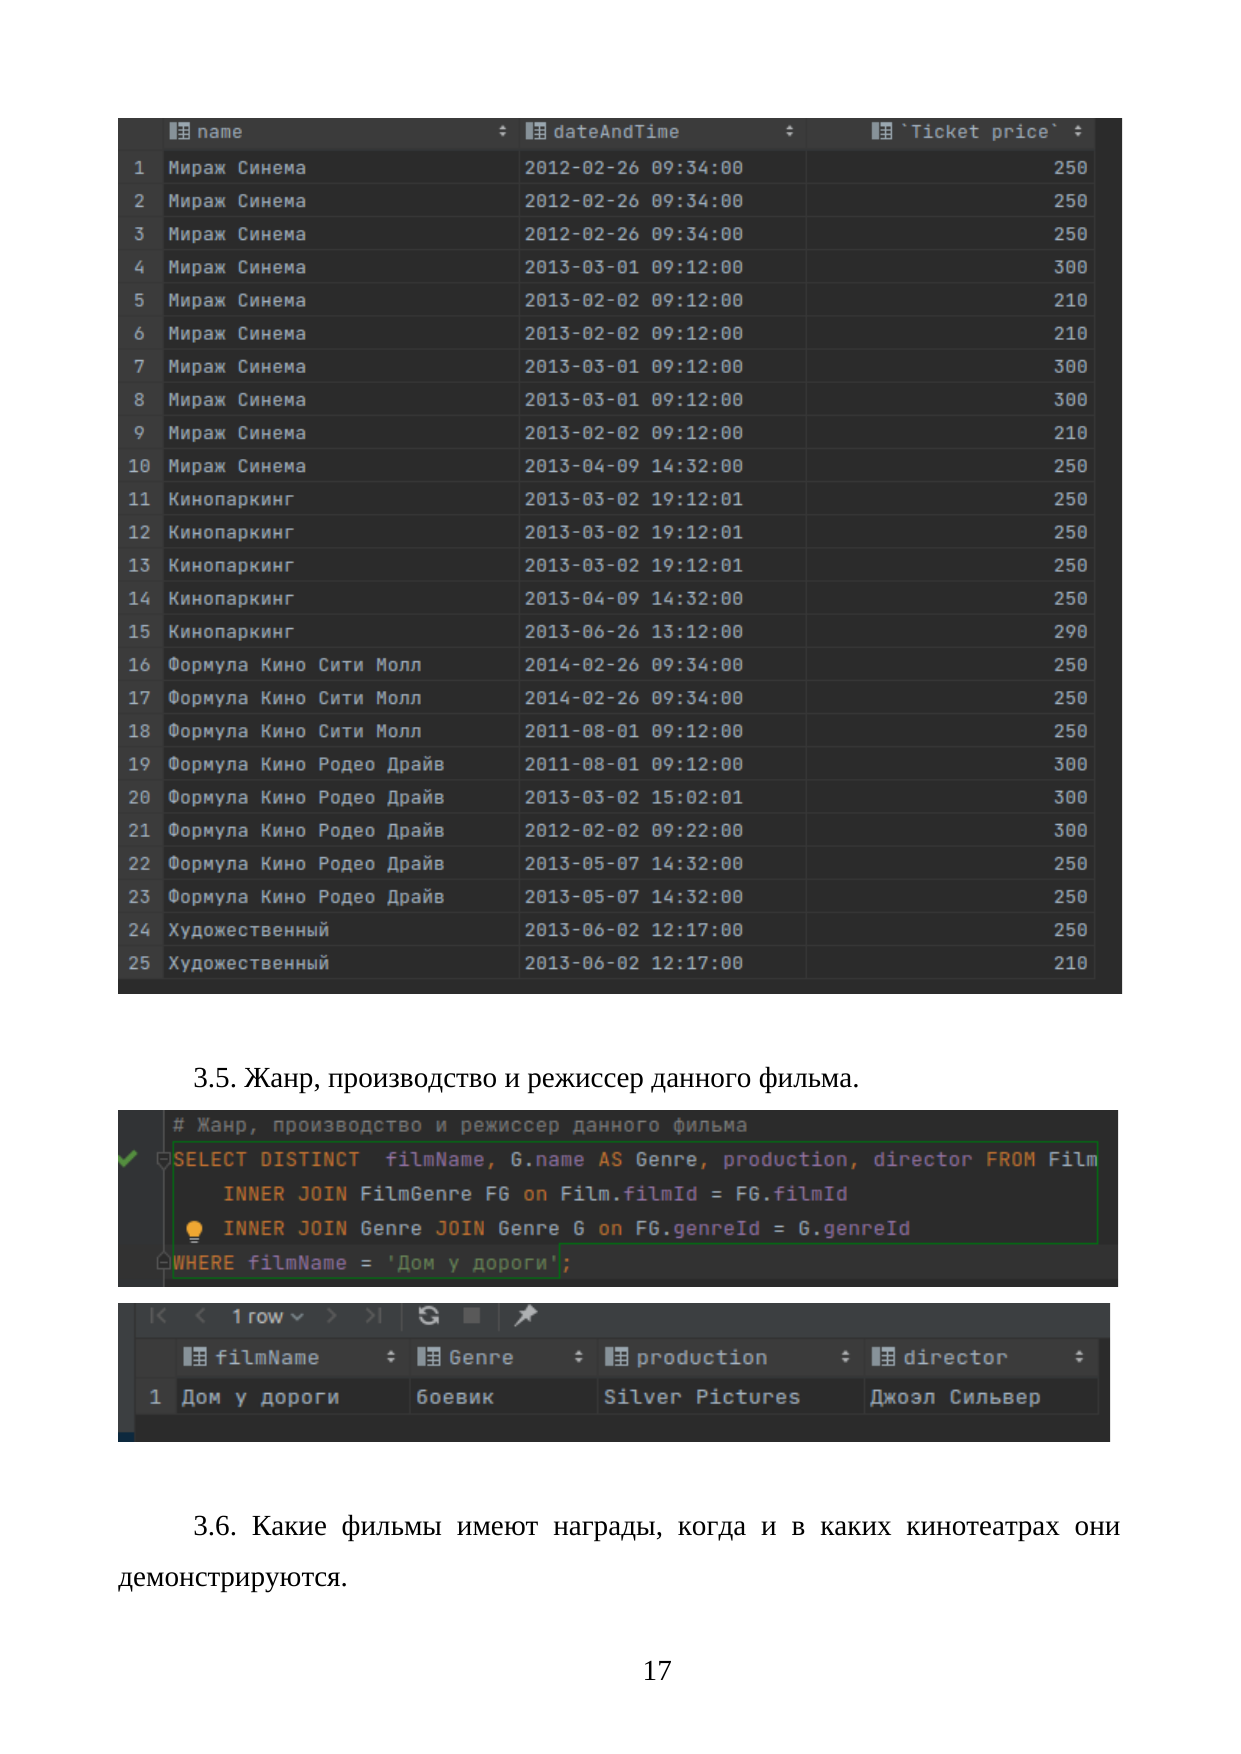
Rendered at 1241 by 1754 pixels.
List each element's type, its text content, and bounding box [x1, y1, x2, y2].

picture [118, 118, 1123, 994]
text 3.6. Какие фильмы имеют награды, когда и в каких кинотеатрах они демонстрируются. [118, 1508, 1122, 1592]
text 3.5. Жанр, производство и режиссер данного фильма. [118, 1060, 1122, 1094]
picture [118, 1110, 1119, 1287]
picture [118, 1303, 1111, 1442]
